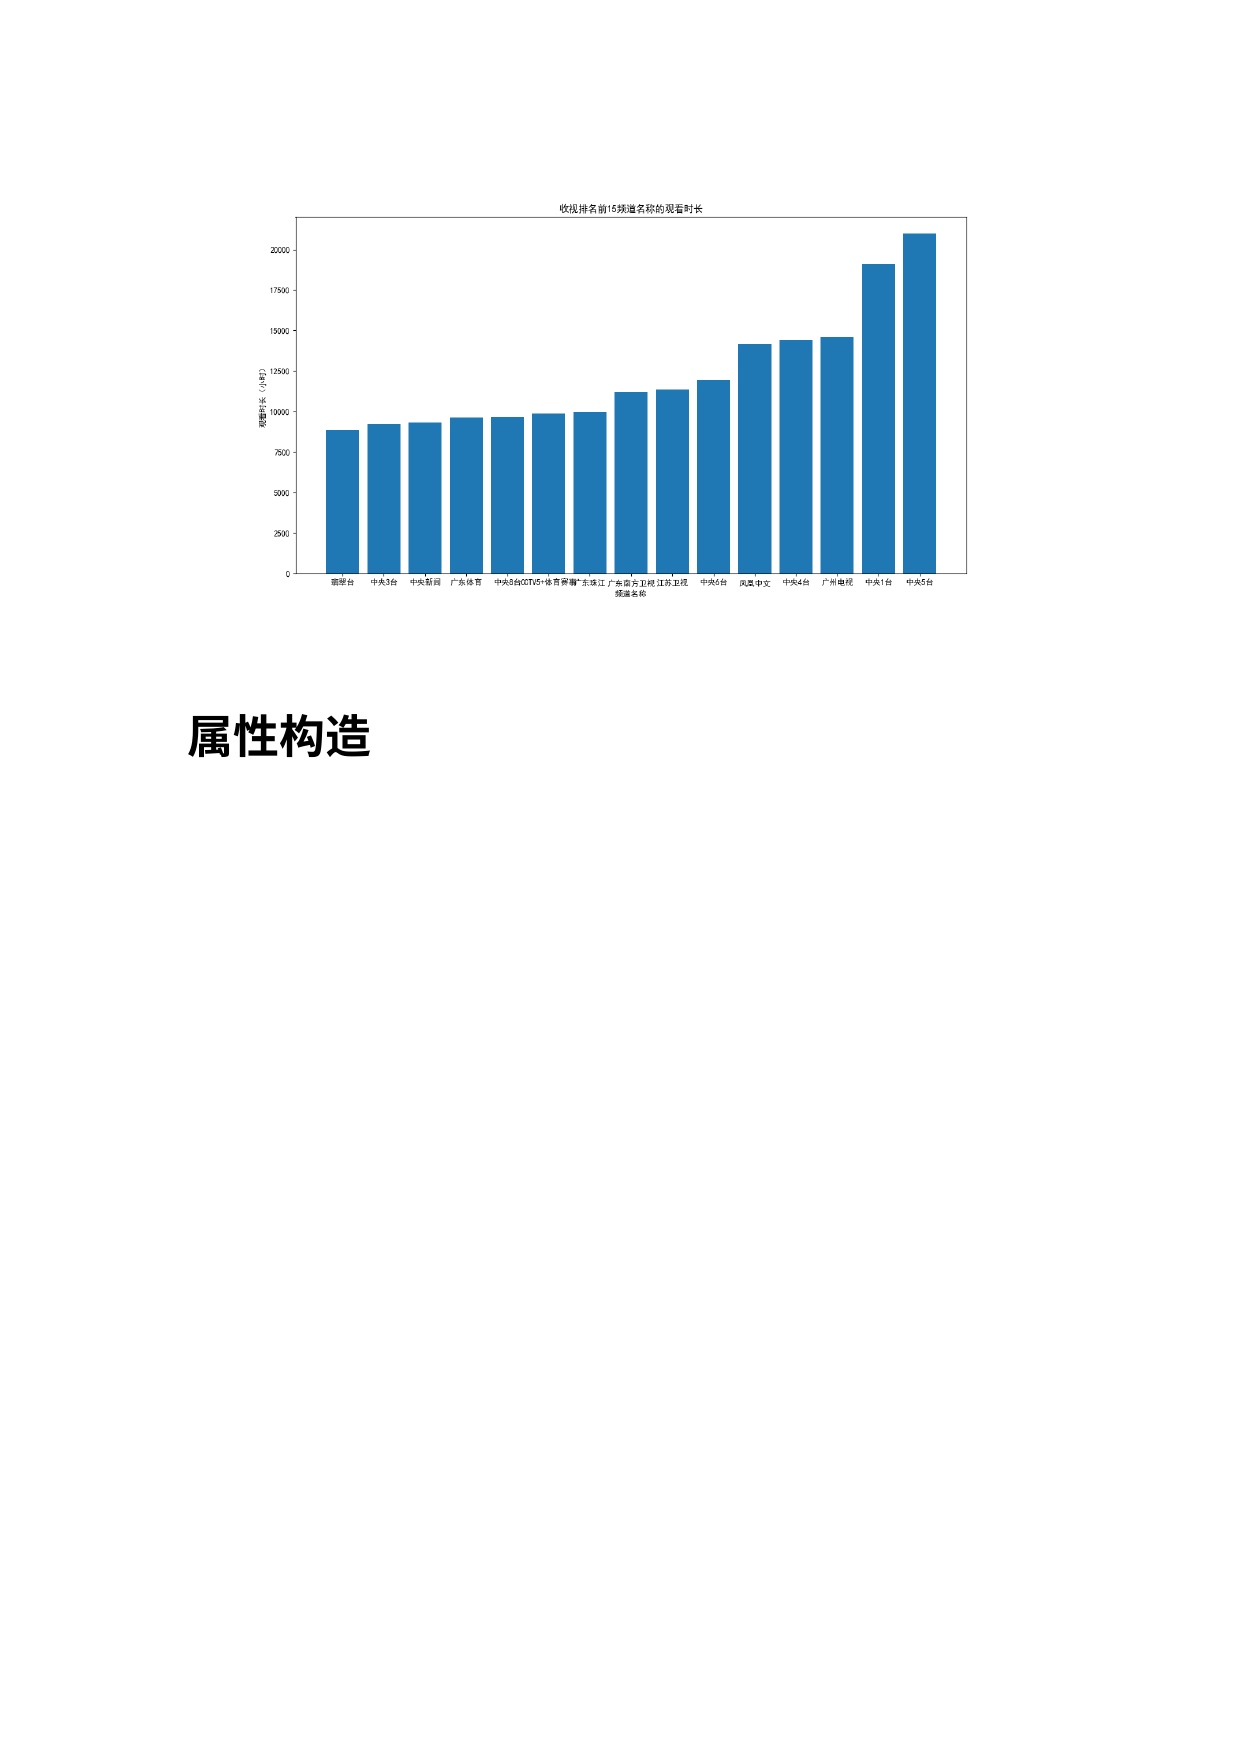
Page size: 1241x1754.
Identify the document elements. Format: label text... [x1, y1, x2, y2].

picture [187, 162, 1053, 624]
subtitle 属性构造 [187, 685, 1053, 782]
